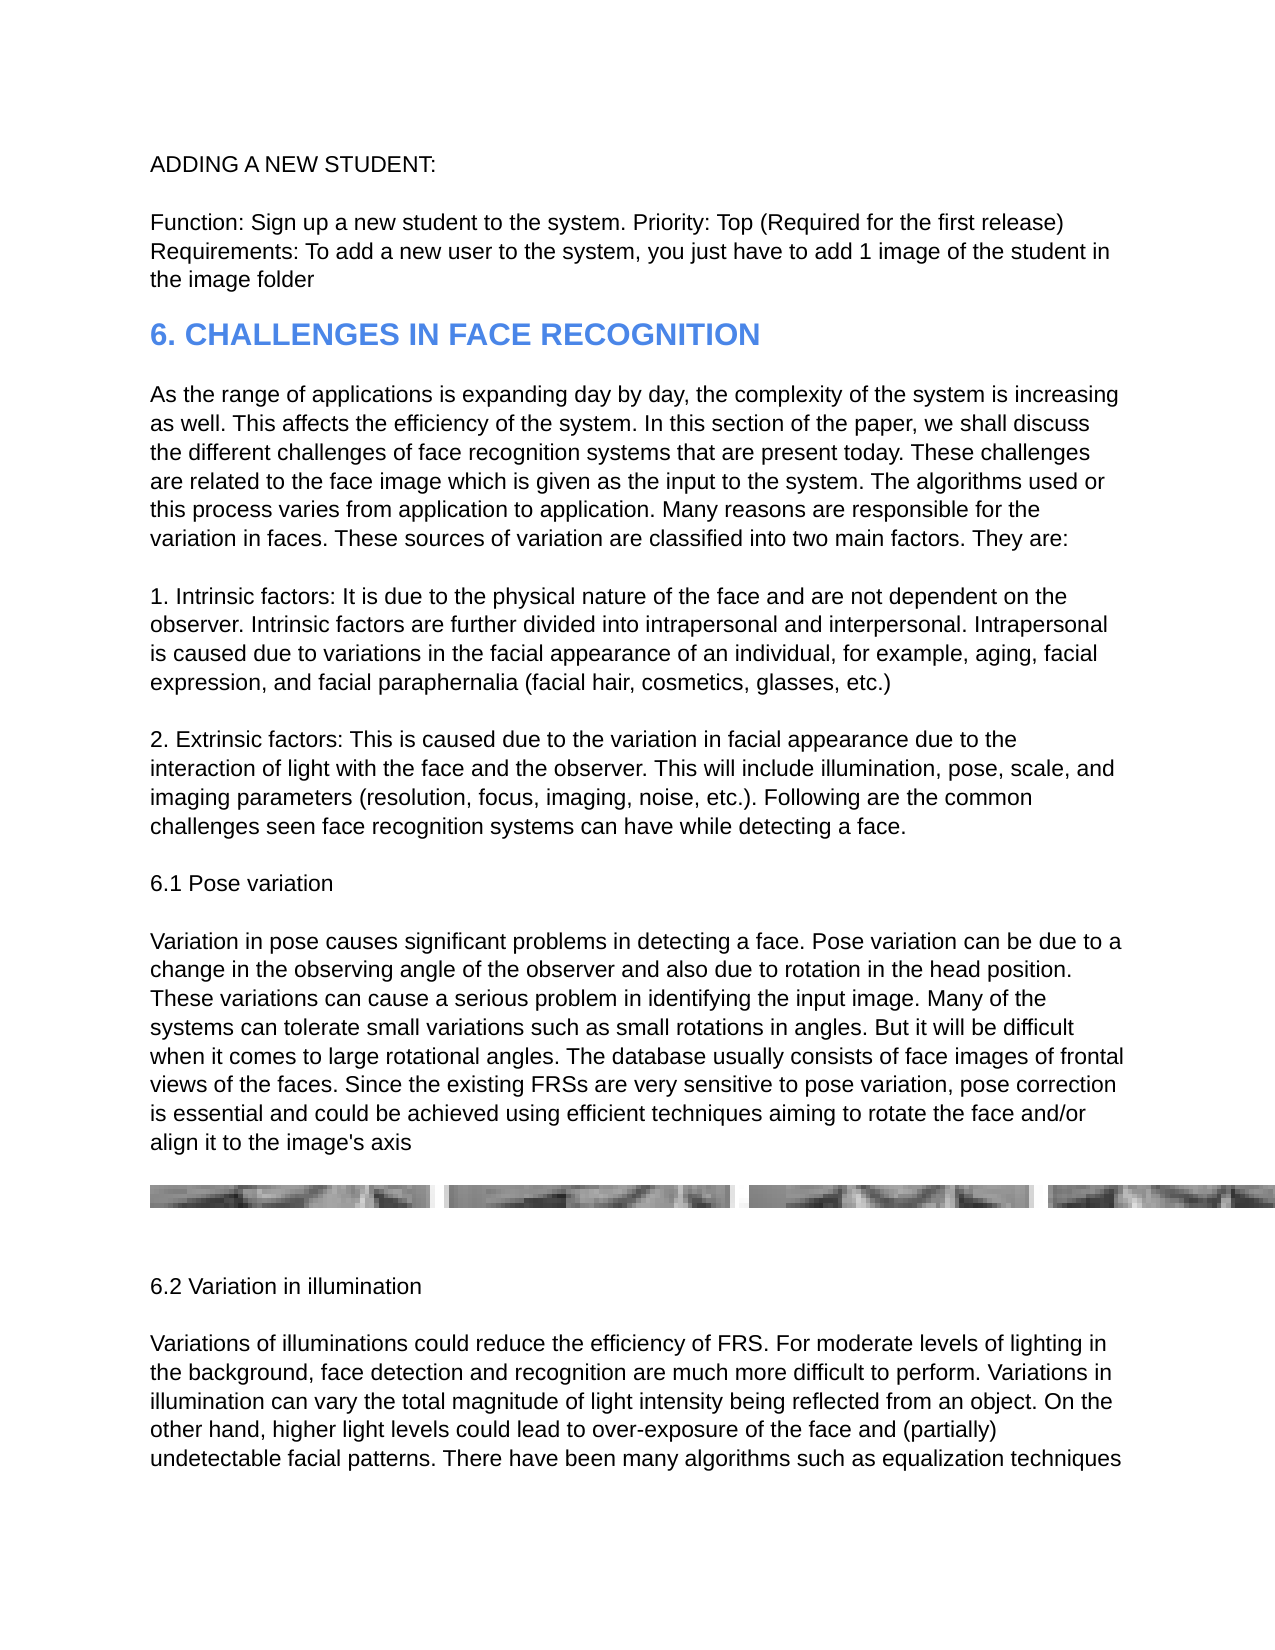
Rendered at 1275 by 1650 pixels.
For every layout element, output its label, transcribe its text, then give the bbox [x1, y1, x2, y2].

text 6.1 Pose variation [150, 869, 1125, 897]
text ADDING A NEW STUDENT: [150, 150, 1125, 179]
text 6. CHALLENGES IN FACE RECOGNITION [150, 322, 1125, 351]
text Function: Sign up a new student to the system. Priority: Top (Required for the first release) Requirements: To add a new user to the system, you just have to add 1 image of the student in the image folder [150, 207, 1125, 294]
text 6.2 Variation in illumination [150, 1271, 1125, 1300]
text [150, 1329, 1125, 1472]
text 1. Intrinsic factors: It is due to the physical nature of the face and are not dependent on the observer. Intrinsic factors are further divided into intrapersonal and interpersonal. Intrapersonal is caused due to variations in the facial appearance of an individual, for example, aging, facial expression, and facial paraphernalia (facial hair, cosmetics, glasses, etc.) [150, 581, 1125, 696]
text 2. Extrinsic factors: This is caused due to the variation in facial appearance due to the interaction of light with the face and the observer. This will include illumination, pose, scale, and imaging parameters (resolution, focus, imaging, noise, etc.). Following are the common challenges seen face recognition systems can have while detecting a face. [150, 725, 1125, 840]
text Variation in pose causes significant problems in detecting a face. Pose variation can be due to a change in the observing angle of the observer and also due to rotation in the head position. These variations can cause a serious problem in identifying the input image. Many of the systems can tolerate small variations such as small rotations in angles. But it will be difficult when it comes to large rotational angles. The database usually consists of face images of frontal views of the faces. Since the existing FRSs are very sensitive to pose variation, pose correction is essential and could be achieved using efficient techniques aiming to rotate the face and/or align it to the image's axis [150, 926, 1125, 1156]
text As the range of applications is expanding day by day, the complexity of the system is increasing as well. This affects the efficiency of the system. In this section of the paper, we shall discuss the different challenges of face recognition systems that are present today. These challenges are related to the face image which is given as the input to the system. The algorithms used or this process varies from application to application. Many reasons are responsible for the variation in faces. These sources of variation are classified into two main factors. They are: [150, 380, 1125, 552]
